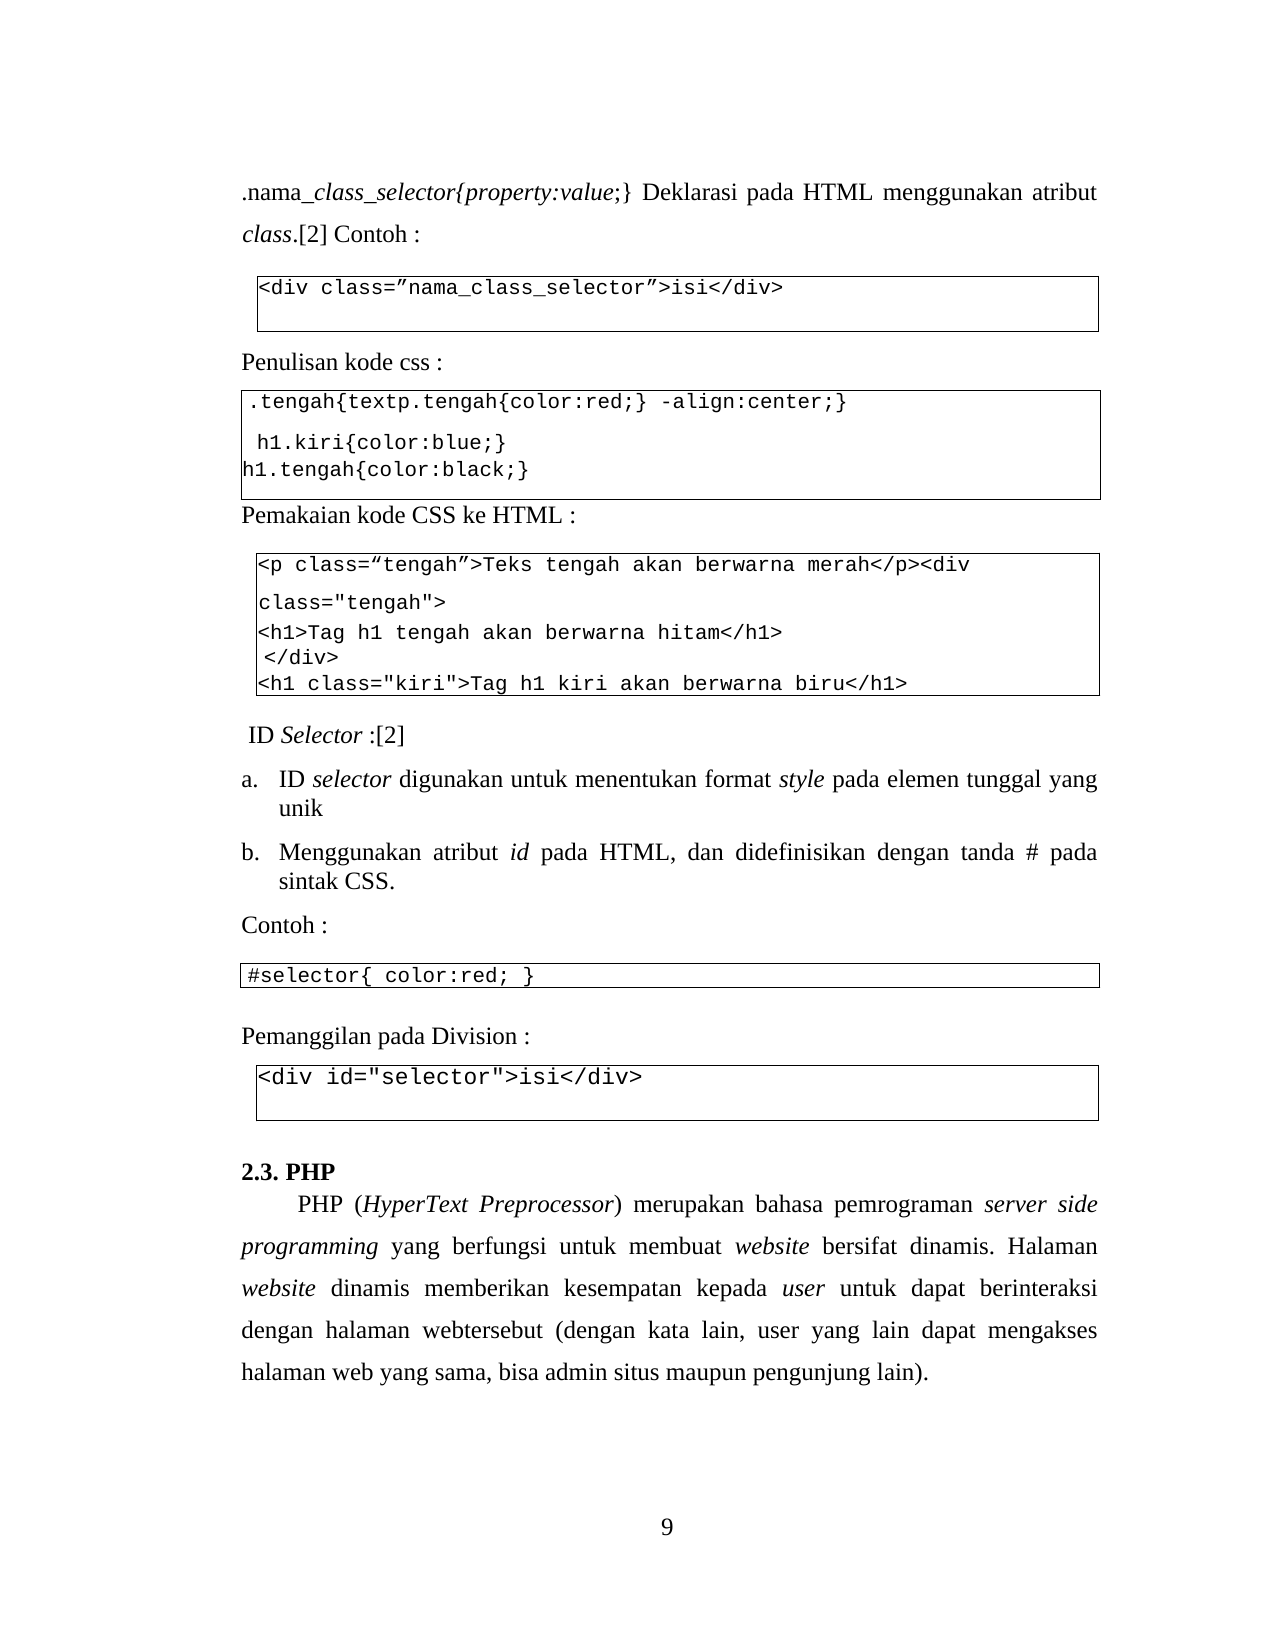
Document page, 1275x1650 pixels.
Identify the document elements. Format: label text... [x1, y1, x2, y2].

table_header .tengah{textp.tengah{color:red;} -align:center;} h1.kiri{color:blue;} h1.tengah{color:black;} [242, 391, 1100, 499]
text </div> [257, 646, 1099, 669]
text .nama_class_selector{property:value;} Deklarasi pada HTML menggunakan atribut class.[2] Contoh : [241, 177, 1098, 248]
text <h1 class="kiri">Tag h1 kiri akan berwarna biru</h1> [257, 671, 1099, 695]
text Pemakaian kode CSS ke HTML : [241, 500, 1098, 528]
list Menggunakan atribut id pada HTML, dan didefinisikan dengan tanda # pada sintak CSS. [241, 837, 1098, 894]
text <div id="selector">isi</div> [257, 1066, 1098, 1092]
text ID Selector :[2] [248, 720, 1099, 749]
text Penulisan kode css : [241, 347, 1098, 375]
text <h1>Tag h1 tengah akan berwarna hitam</h1> [257, 620, 1099, 644]
text #selector{ color:red; } [241, 964, 1099, 987]
text <div class=”nama_class_selector”>isi</div> [258, 277, 1098, 299]
text <p class=“tengah”>Teks tengah akan berwarna merah</p><div class="tengah"> [257, 554, 1099, 618]
text 2.3. PHP [241, 1157, 1099, 1186]
text Contoh : [241, 910, 1098, 938]
list ID selector digunakan untuk menentukan format style pada elemen tunggal yang unik [241, 764, 1098, 822]
text Pemanggilan pada Division : [241, 1021, 1098, 1049]
text PHP (HyperText Preprocessor) merupakan bahasa pemrograman server side programming yang berfungsi untuk membuat website bersifat dinamis. Halaman website dinamis memberikan kesempatan kepada user untuk dapat berinteraksi dengan halaman webtersebut (dengan kata lain, user yang lain dapat mengakses halaman web yang sama, bisa admin situs maupun pengunjung lain). [241, 1189, 1098, 1386]
